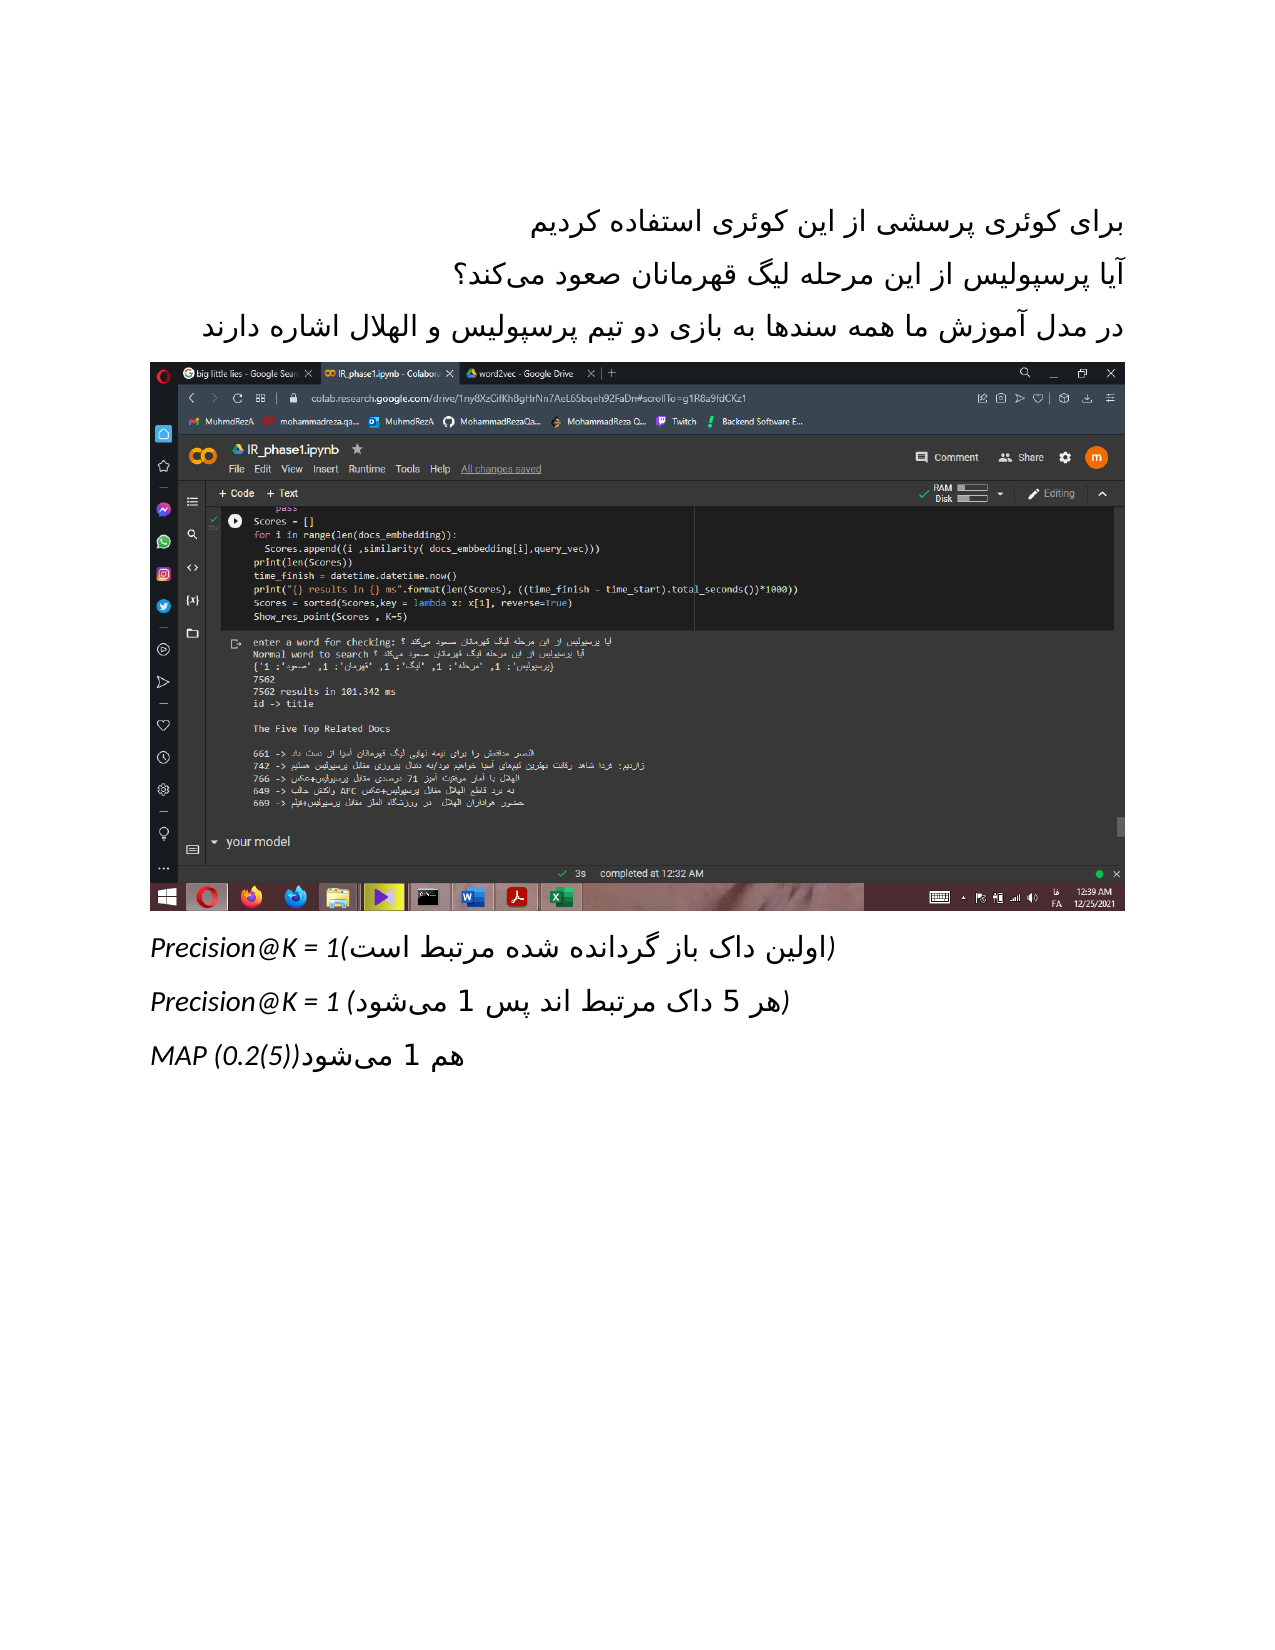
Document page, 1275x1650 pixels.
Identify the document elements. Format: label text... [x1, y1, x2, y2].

text Precision@K = 1 (هر 5 داک مرتبط اند پس 1 می‌شود) [150, 983, 1125, 1019]
text MAP (0.2(5))هم 1 می‌شود [150, 1037, 1125, 1073]
text برای کوئری پرسشی از این کوئری استفاده کردیم [150, 204, 1125, 238]
picture [150, 362, 1125, 911]
text Precision@K = 1(اولین داک باز گردانده شده مرتبط است) [150, 929, 1125, 964]
text آیا پرسپولیس از این مرحله لیگ قهرمانان صعود می‌کند؟ [150, 257, 1125, 291]
text در مدل آموزش ما همه سندها به بازی دو تیم پرسپولیس و الهلال اشاره دارند [150, 309, 1125, 343]
